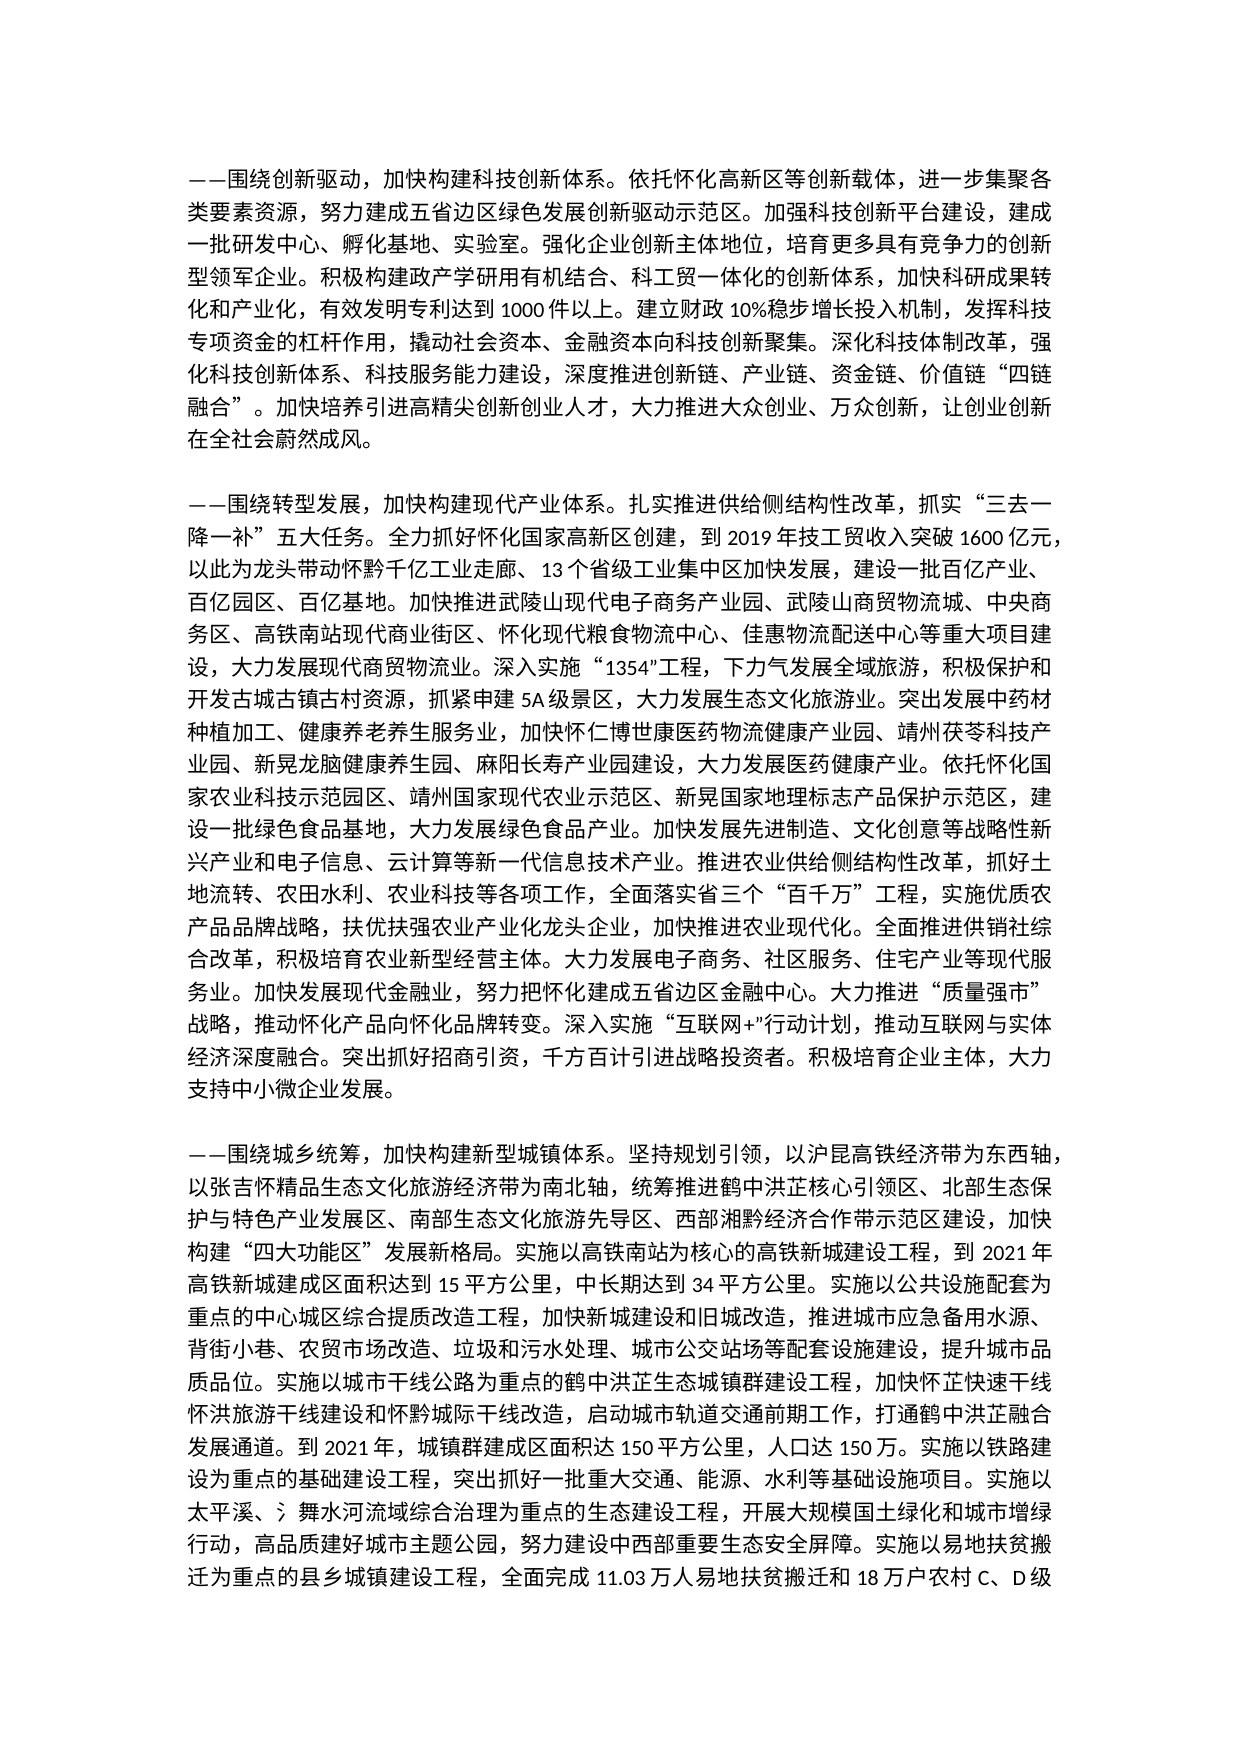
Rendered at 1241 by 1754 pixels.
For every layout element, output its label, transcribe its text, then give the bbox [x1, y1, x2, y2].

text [187, 1137, 1053, 1592]
text ——围绕创新驱动，加快构建科技创新体系。依托怀化高新区等创新载体，进一步集聚各类要素资源，努力建成五省边区绿色发展创新驱动示范区。加强科技创新平台建设，建成一批研发中心、孵化基地、实验室。强化企业创新主体地位，培育更多具有竞争力的创新型领军企业。积极构建政产学研用有机结合、科工贸一体化的创新体系，加快科研成果转化和产业化，有效发明专利达到1000件以上。建立财政10%稳步增长投入机制，发挥科技专项资金的杠杆作用，撬动社会资本、金融资本向科技创新聚集。深化科技体制改革，强化科技创新体系、科技服务能力建设，深度推进创新链、产业链、资金链、价值链“四链融合”。加快培养引进高精尖创新创业人才，大力推进大众创业、万众创新，让创业创新在全社会蔚然成风。 [187, 162, 1053, 454]
text ——围绕转型发展，加快构建现代产业体系。扎实推进供给侧结构性改革，抓实“三去一降一补”五大任务。全力抓好怀化国家高新区创建，到2019年技工贸收入突破1600亿元，以此为龙头带动怀黔千亿工业走廊、13个省级工业集中区加快发展，建设一批百亿产业、百亿园区、百亿基地。加快推进武陵山现代电子商务产业园、武陵山商贸物流城、中央商务区、高铁南站现代商业街区、怀化现代粮食物流中心、佳惠物流配送中心等重大项目建设，大力发展现代商贸物流业。深入实施“1354”工程，下力气发展全域旅游，积极保护和开发古城古镇古村资源，抓紧申建5A级景区，大力发展生态文化旅游业。突出发展中药材种植加工、健康养老养生服务业，加快怀仁博世康医药物流健康产业园、靖州茯苓科技产业园、新晃龙脑健康养生园、麻阳长寿产业园建设，大力发展医药健康产业。依托怀化国家农业科技示范园区、靖州国家现代农业示范区、新晃国家地理标志产品保护示范区，建设一批绿色食品基地，大力发展绿色食品产业。加快发展先进制造、文化创意等战略性新兴产业和电子信息、云计算等新一代信息技术产业。推进农业供给侧结构性改革，抓好土地流转、农田水利、农业科技等各项工作，全面落实省三个“百千万”工程，实施优质农产品品牌战略，扶优扶强农业产业化龙头企业，加快推进农业现代化。全面推进供销社综合改革，积极培育农业新型经营主体。大力发展电子商务、社区服务、住宅产业等现代服务业。加快发展现代金融业，努力把怀化建成五省边区金融中心。大力推进“质量强市”战略，推动怀化产品向怀化品牌转变。深入实施“互联网+”行动计划，推动互联网与实体经济深度融合。突出抓好招商引资，千方百计引进战略投资者。积极培育企业主体，大力支持中小微企业发展。 [187, 487, 1053, 1104]
